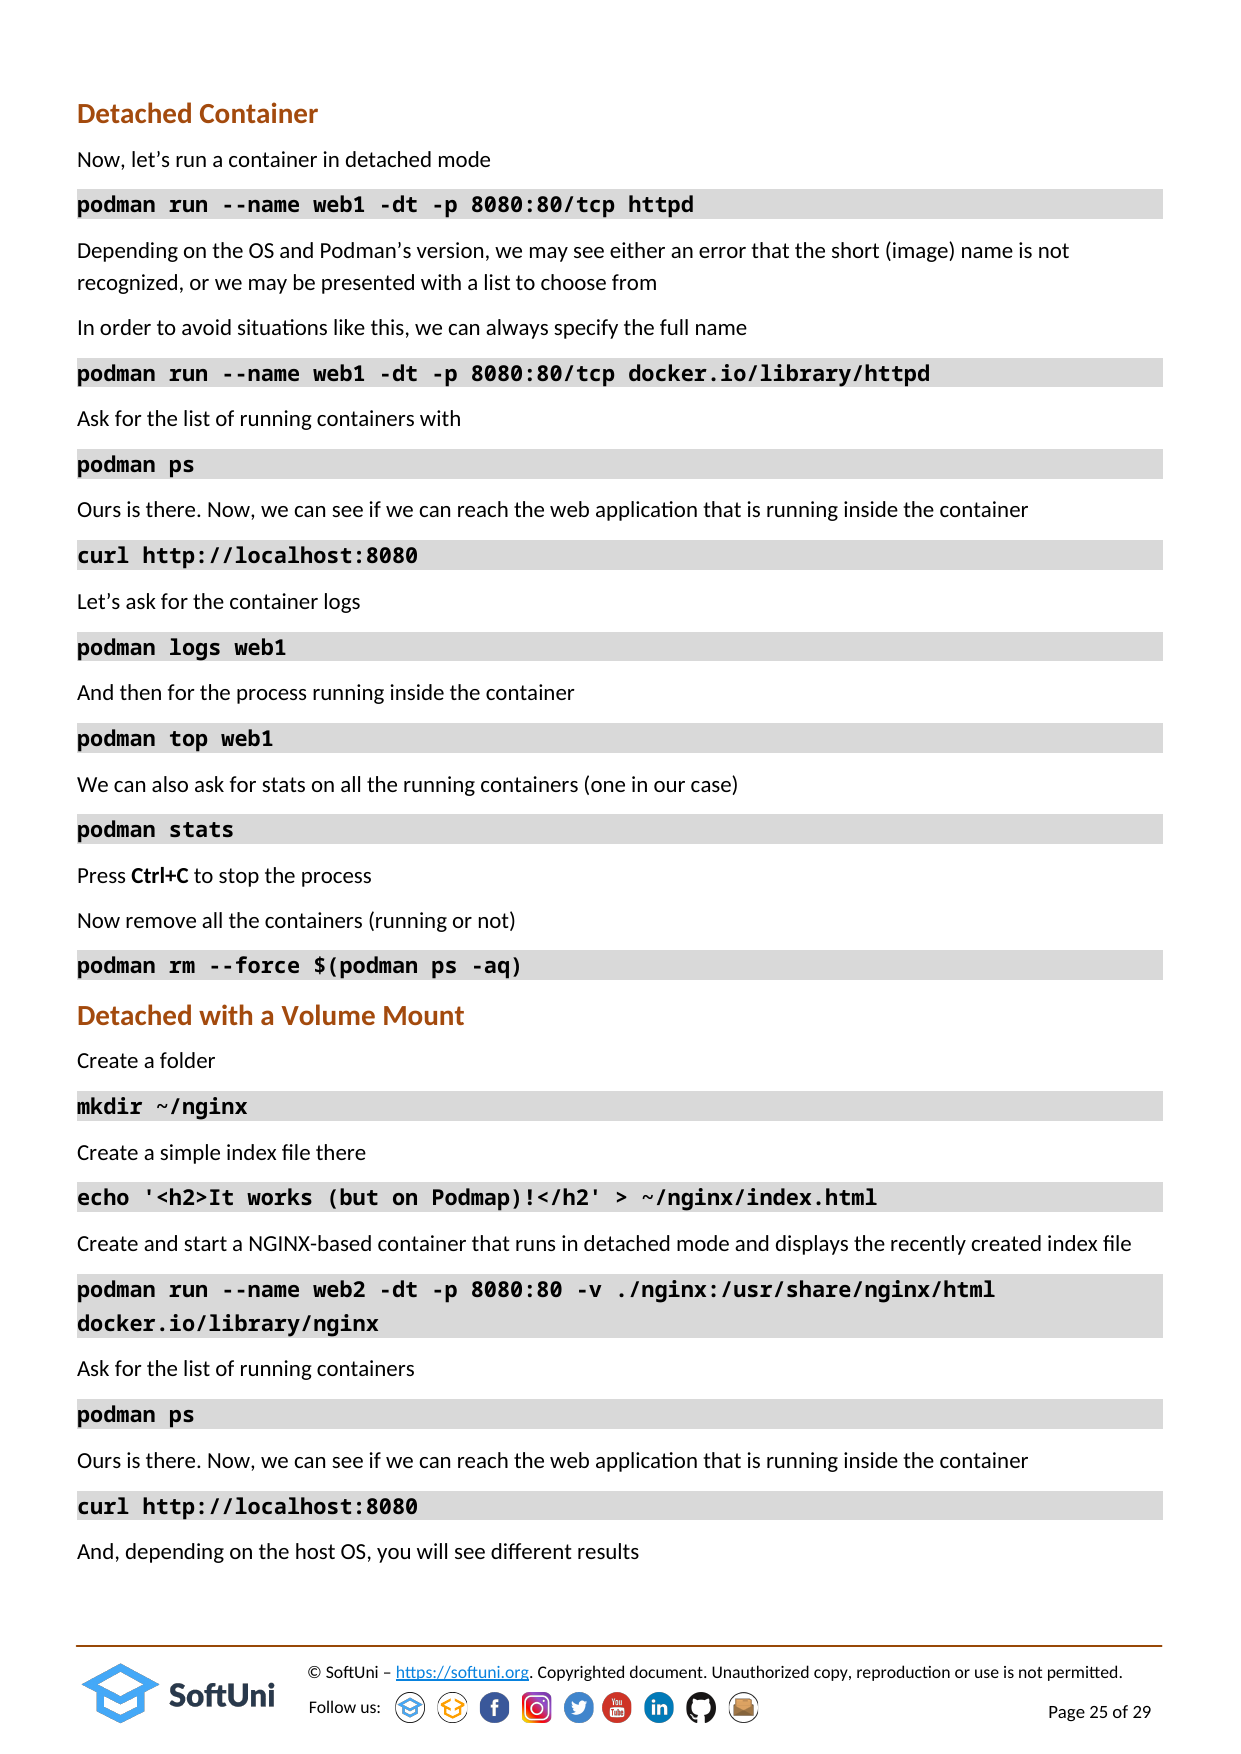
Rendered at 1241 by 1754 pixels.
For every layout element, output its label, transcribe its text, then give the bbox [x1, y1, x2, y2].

text podman run --name web2 -dt -p 8080:80 -v ./nginx:/usr/share/nginx/html docker.io/library/nginx [77, 1274, 1163, 1338]
text We can also ask for stats on all the running containers (one in our case) [77, 770, 1163, 798]
text In order to avoid situations like this, we can always specify the full name [77, 313, 1163, 341]
picture [395, 1692, 425, 1723]
text curl http://localhost:8080 [77, 1491, 1163, 1520]
subtitle Detached with a Volume Mount [77, 997, 1163, 1033]
text podman run --name web1 -dt -p 8080:80/tcp docker.io/library/httpd [77, 358, 1163, 387]
picture [479, 1692, 510, 1723]
text Create a simple index file there [77, 1138, 1163, 1166]
text Let’s ask for the container logs [77, 587, 1163, 615]
picture [665, 1692, 674, 1701]
picture [522, 1692, 552, 1723]
text Now remove all the containers (running or not) [77, 906, 1163, 934]
text Ask for the list of running containers with [77, 404, 1163, 432]
text podman logs web1 [77, 632, 1163, 661]
text podman rm --force $(podman ps -aq) [77, 950, 1163, 980]
text mkdir ~/nginx [77, 1091, 1163, 1121]
subtitle Detached Container [77, 95, 1163, 131]
text podman ps [77, 1399, 1163, 1429]
text podman ps [77, 449, 1163, 479]
text echo '<h2>It works (but on Podmap)!</h2' > ~/nginx/index.html [77, 1182, 1163, 1212]
text podman top web1 [77, 723, 1163, 753]
text Ours is there. Now, we can see if we can reach the web application that is running inside the container [77, 496, 1163, 524]
picture [602, 1692, 632, 1723]
text podman stats [77, 814, 1163, 844]
picture [644, 1714, 653, 1723]
picture [658, 1705, 667, 1714]
picture [75, 1658, 281, 1729]
text Depending on the OS and Podman’s version, we may see either an error that the short (image) name is not recognized, or we may be presented with a list to choose from [77, 236, 1163, 296]
picture [564, 1692, 594, 1723]
picture [437, 1692, 468, 1723]
text Now, let’s run a container in detached mode [77, 145, 1163, 173]
picture [728, 1692, 759, 1723]
picture [665, 1714, 674, 1723]
text podman run --name web1 -dt -p 8080:80/tcp httpd [77, 189, 1163, 219]
text Ours is there. Now, we can see if we can reach the web application that is running inside the container [77, 1446, 1163, 1474]
text And, depending on the host OS, you will see different results [77, 1537, 1163, 1565]
picture [686, 1692, 716, 1723]
text Press Ctrl+C to stop the process [77, 861, 1163, 889]
picture [644, 1692, 653, 1701]
text And then for the process running inside the container [77, 678, 1163, 706]
text Ask for the list of running containers [77, 1354, 1163, 1383]
text Create and start a NGINX-based container that runs in detached mode and displays the recently created index file [77, 1229, 1163, 1257]
text Create a folder [77, 1046, 1163, 1074]
text curl http://localhost:8080 [77, 540, 1163, 570]
